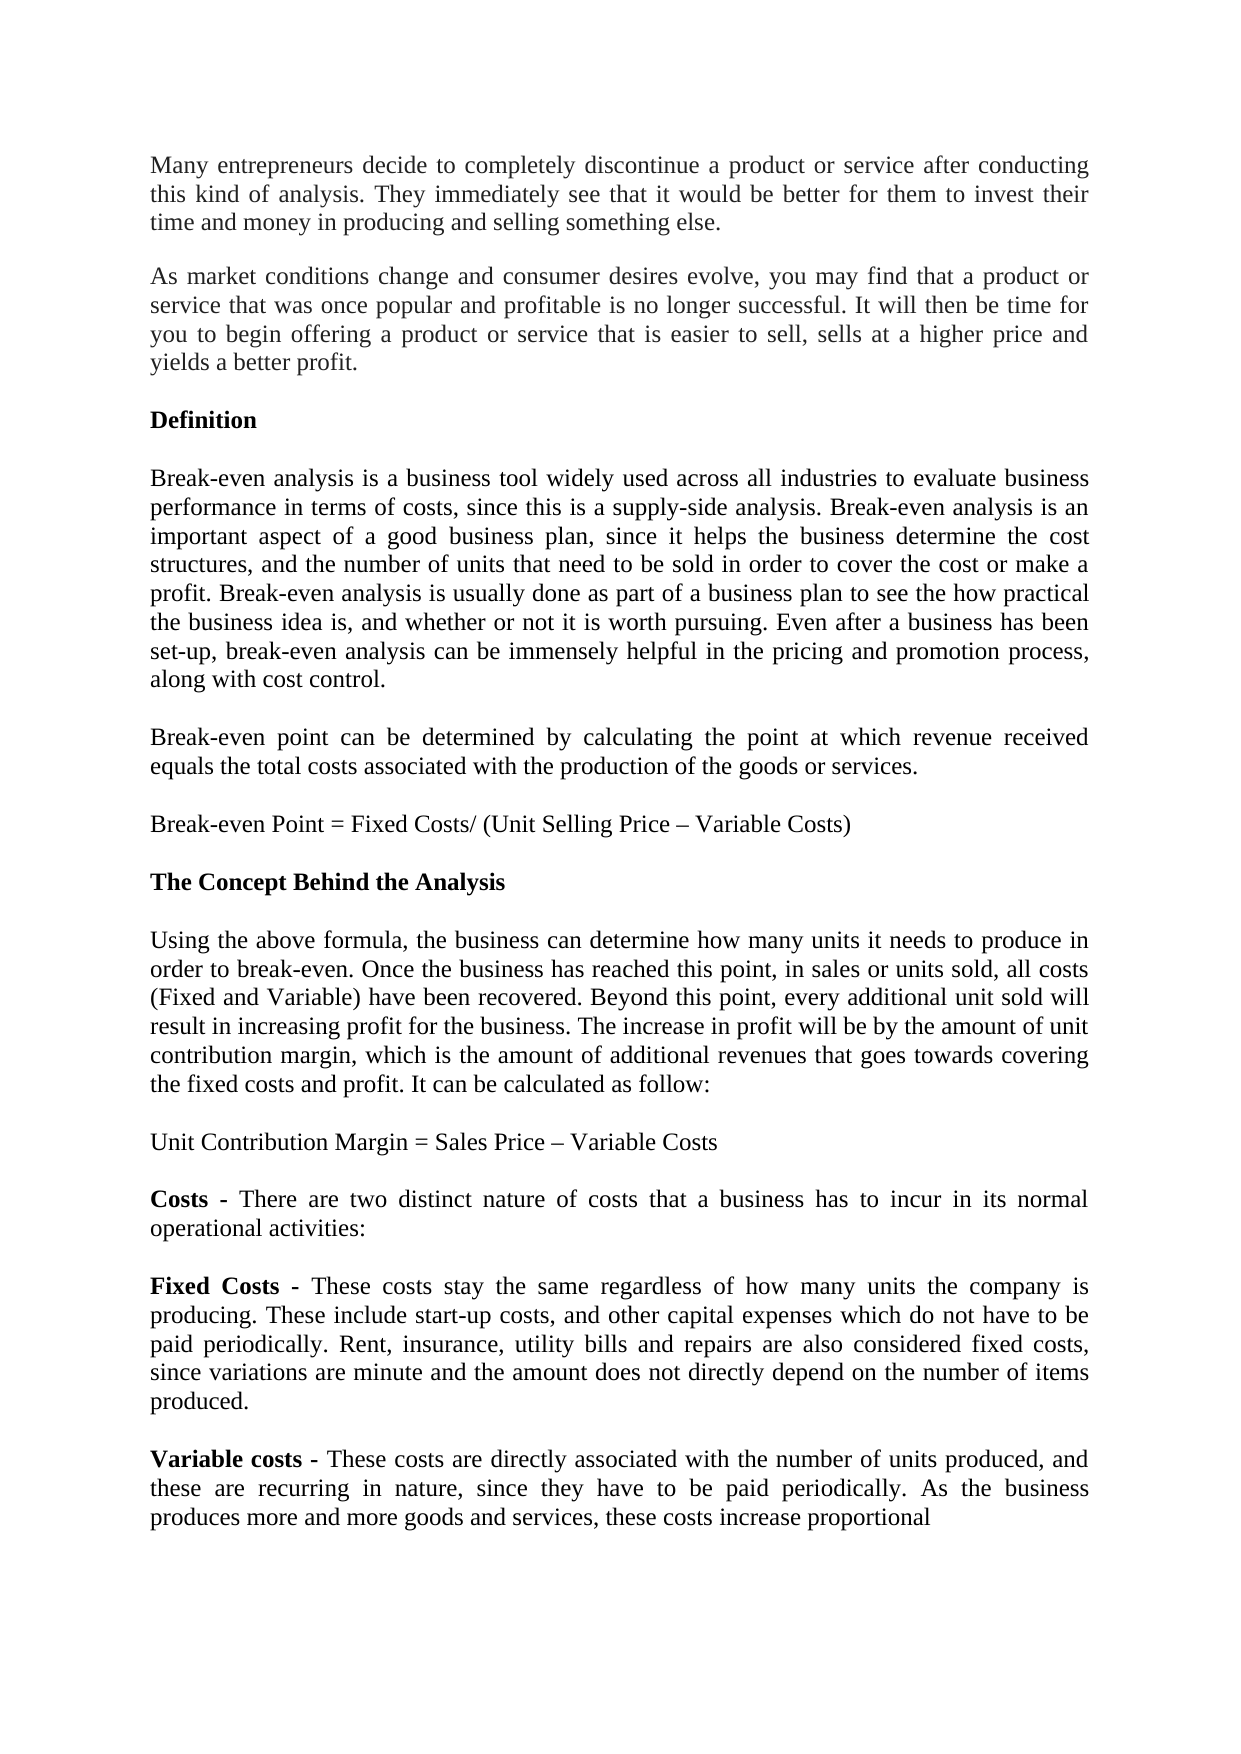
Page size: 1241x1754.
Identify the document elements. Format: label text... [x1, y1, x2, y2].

text As market conditions change and consumer desires evolve, you may find that a product or service that was once popular and profitable is no longer successful. It will then be time for you to begin offering a product or service that is easier to sell, sells at a higher price and yields a better profit. [150, 261, 1090, 376]
text Fixed Costs - These costs stay the same regardless of how many units the company is producing. These include start-up costs, and other capital expenses which do not have to be paid periodically. Rent, insurance, utility bills and repairs are also considered fixed costs, since variations are minute and the amount does not directly depend on the number of items produced. [150, 1271, 1090, 1415]
text Using the above formula, the business can determine how many units it needs to produce in order to break-even. Once the business has reached this point, in sales or units sold, all costs (Fixed and Variable) have been recovered. Beyond this point, every additional unit sold will result in increasing profit for the business. The increase in profit will be by the amount of unit contribution margin, which is the amount of additional revenues that goes towards covering the fixed costs and profit. It can be calculated as follow: [150, 925, 1090, 1097]
text Costs - There are two distinct nature of costs that a business has to incur in its normal operational activities: [150, 1184, 1090, 1242]
text The Concept Behind the Analysis [150, 867, 1090, 896]
text Many entrepreneurs decide to completely discontinue a product or service after conducting this kind of analysis. They immediately see that it would be better for them to invest their time and money in producing and selling something else. [150, 150, 1090, 236]
text Break-even analysis is a business tool widely used across all industries to evaluate business performance in terms of costs, since this is a supply-side analysis. Break-even analysis is an important aspect of a good business plan, since it helps the business determine the cost structures, and the number of units that need to be sold in order to cover the cost or make a profit. Break-even analysis is usually done as part of a business plan to see the how practical the business idea is, and whether or not it is worth pursuing. Even after a business has been set-up, break-even analysis can be immensely helpful in the pricing and promotion process, along with cost control. [150, 463, 1090, 693]
text Variable costs - These costs are directly associated with the number of units produced, and these are recurring in nature, since they have to be paid periodically. As the business produces more and more goods and services, these costs increase proportional [150, 1444, 1090, 1530]
text Unit Contribution Margin = Sales Price – Variable Costs [150, 1127, 1090, 1155]
text Definition [150, 405, 1090, 434]
text Break-even Point = Fixed Costs/ (Unit Selling Price – Variable Costs) [150, 809, 1090, 838]
text Break-even point can be determined by calculating the point at which revenue received equals the total costs associated with the production of the goods or services. [150, 722, 1090, 780]
